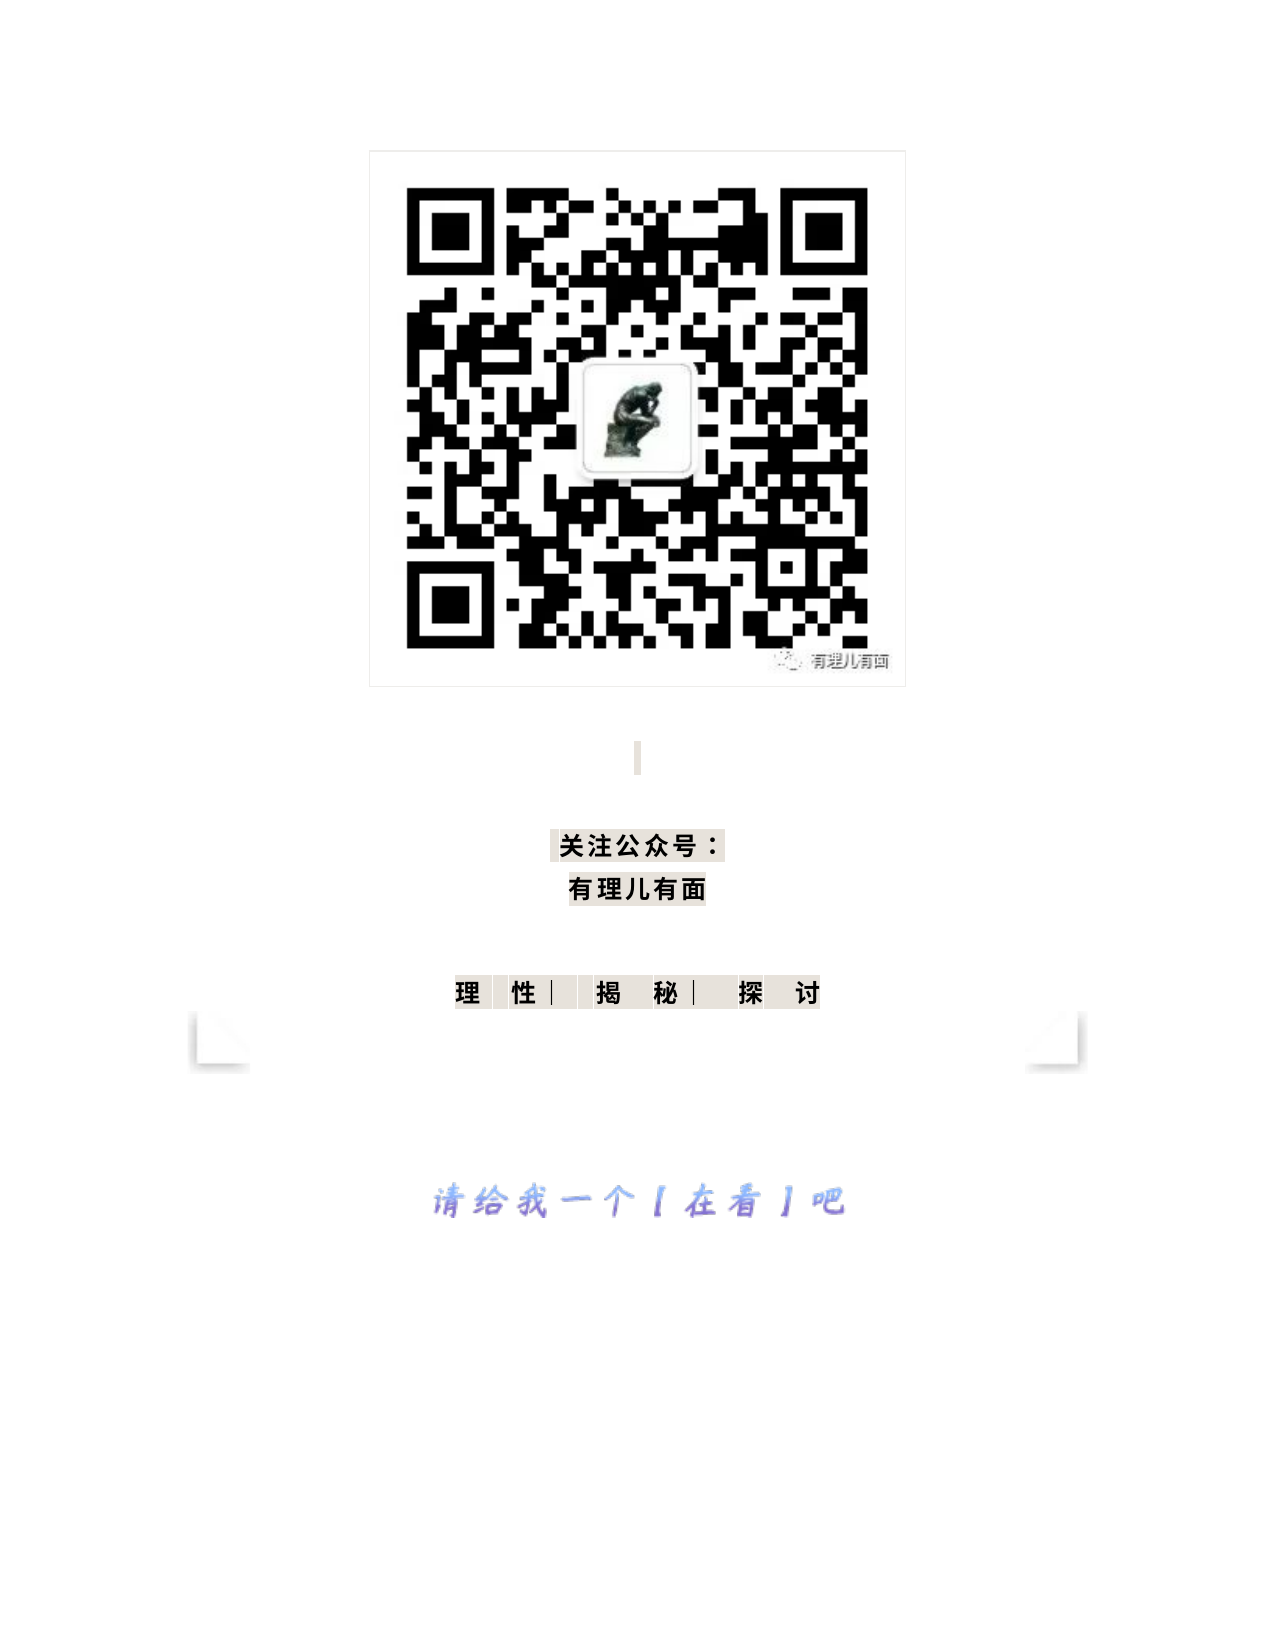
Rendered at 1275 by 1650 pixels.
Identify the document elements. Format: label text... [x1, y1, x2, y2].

picture [187, 1011, 251, 1074]
text 关注公众号： [298, 819, 977, 862]
picture [370, 152, 905, 686]
text 理 性｜ 揭 秘｜ 探 讨 [286, 966, 989, 1009]
text 有理儿有面 [298, 862, 977, 906]
picture [428, 1181, 1004, 1493]
picture [1025, 1011, 1088, 1074]
